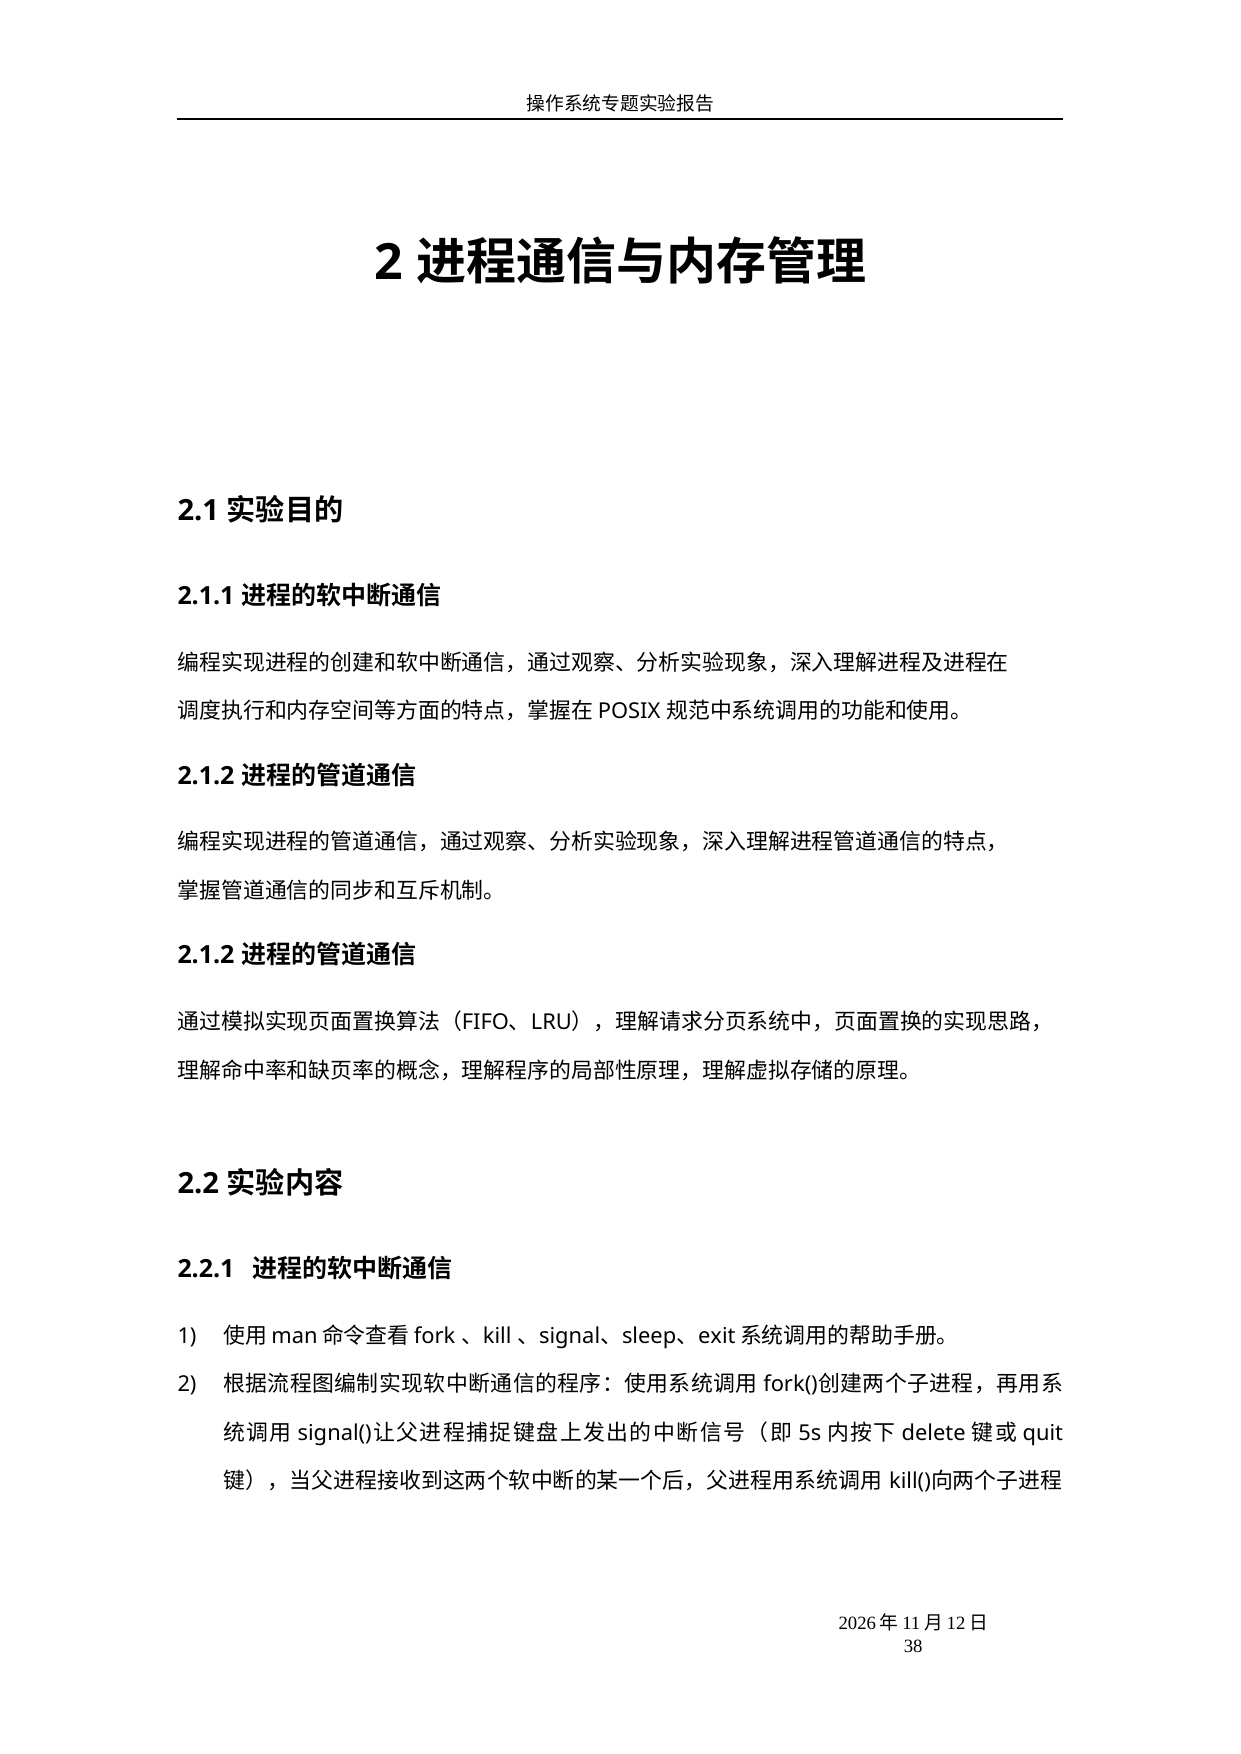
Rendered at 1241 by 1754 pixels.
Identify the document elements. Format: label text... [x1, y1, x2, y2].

list 进程的软中断通信 [177, 1234, 1063, 1299]
text 编程实现进程的创建和软中断通信，通过观察、分析实验现象，深入理解进程及进程在 [177, 644, 1063, 677]
text 2.1.2 进程的管道通信 [177, 741, 1063, 806]
text 2.1.1 进程的软中断通信 [177, 561, 1063, 626]
text 2.1.2 进程的管道通信 [177, 921, 1063, 986]
text 掌握管道通信的同步和互斥机制。 [177, 872, 1063, 905]
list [177, 1366, 1063, 1496]
text 调度执行和内存空间等方面的特点，掌握在 POSIX 规范中系统调用的功能和使用。 [177, 692, 1063, 725]
text 2.2 实验内容 [177, 1148, 1063, 1213]
text 2 进程通信与内存管理 [177, 209, 1063, 307]
text 通过模拟实现页面置换算法（FIFO、LRU），理解请求分页系统中，页面置换的实现思路，理解命中率和缺页率的概念，理解程序的局部性原理，理解虚拟存储的原理。 [177, 1004, 1063, 1085]
list 使用man命令查看fork 、kill 、signal、sleep、exit系统调用的帮助手册。 [177, 1317, 1063, 1350]
text 2.1 实验目的 [177, 475, 1063, 540]
text 编程实现进程的管道通信，通过观察、分析实验现象，深入理解进程管道通信的特点， [177, 824, 1063, 856]
